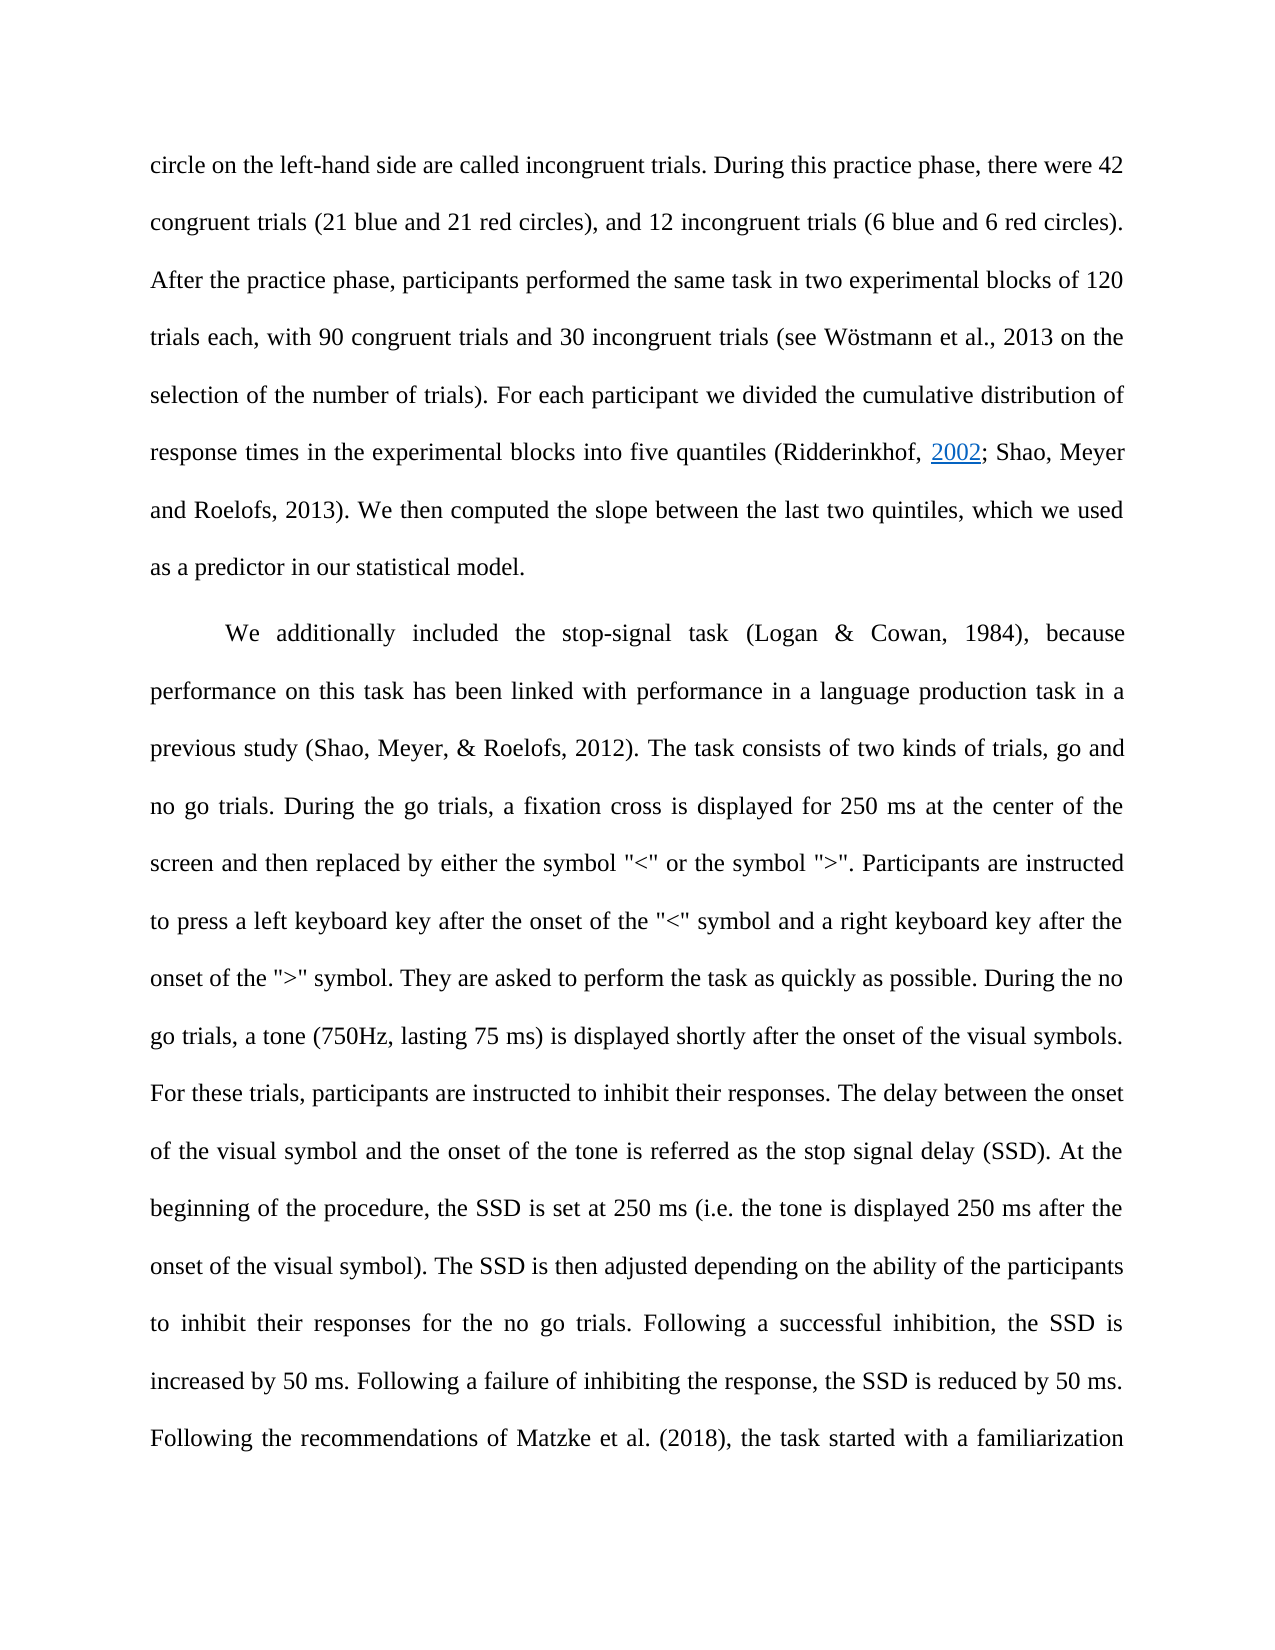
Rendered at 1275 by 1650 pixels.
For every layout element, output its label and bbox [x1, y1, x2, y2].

text [150, 150, 1125, 581]
text [150, 618, 1125, 1452]
